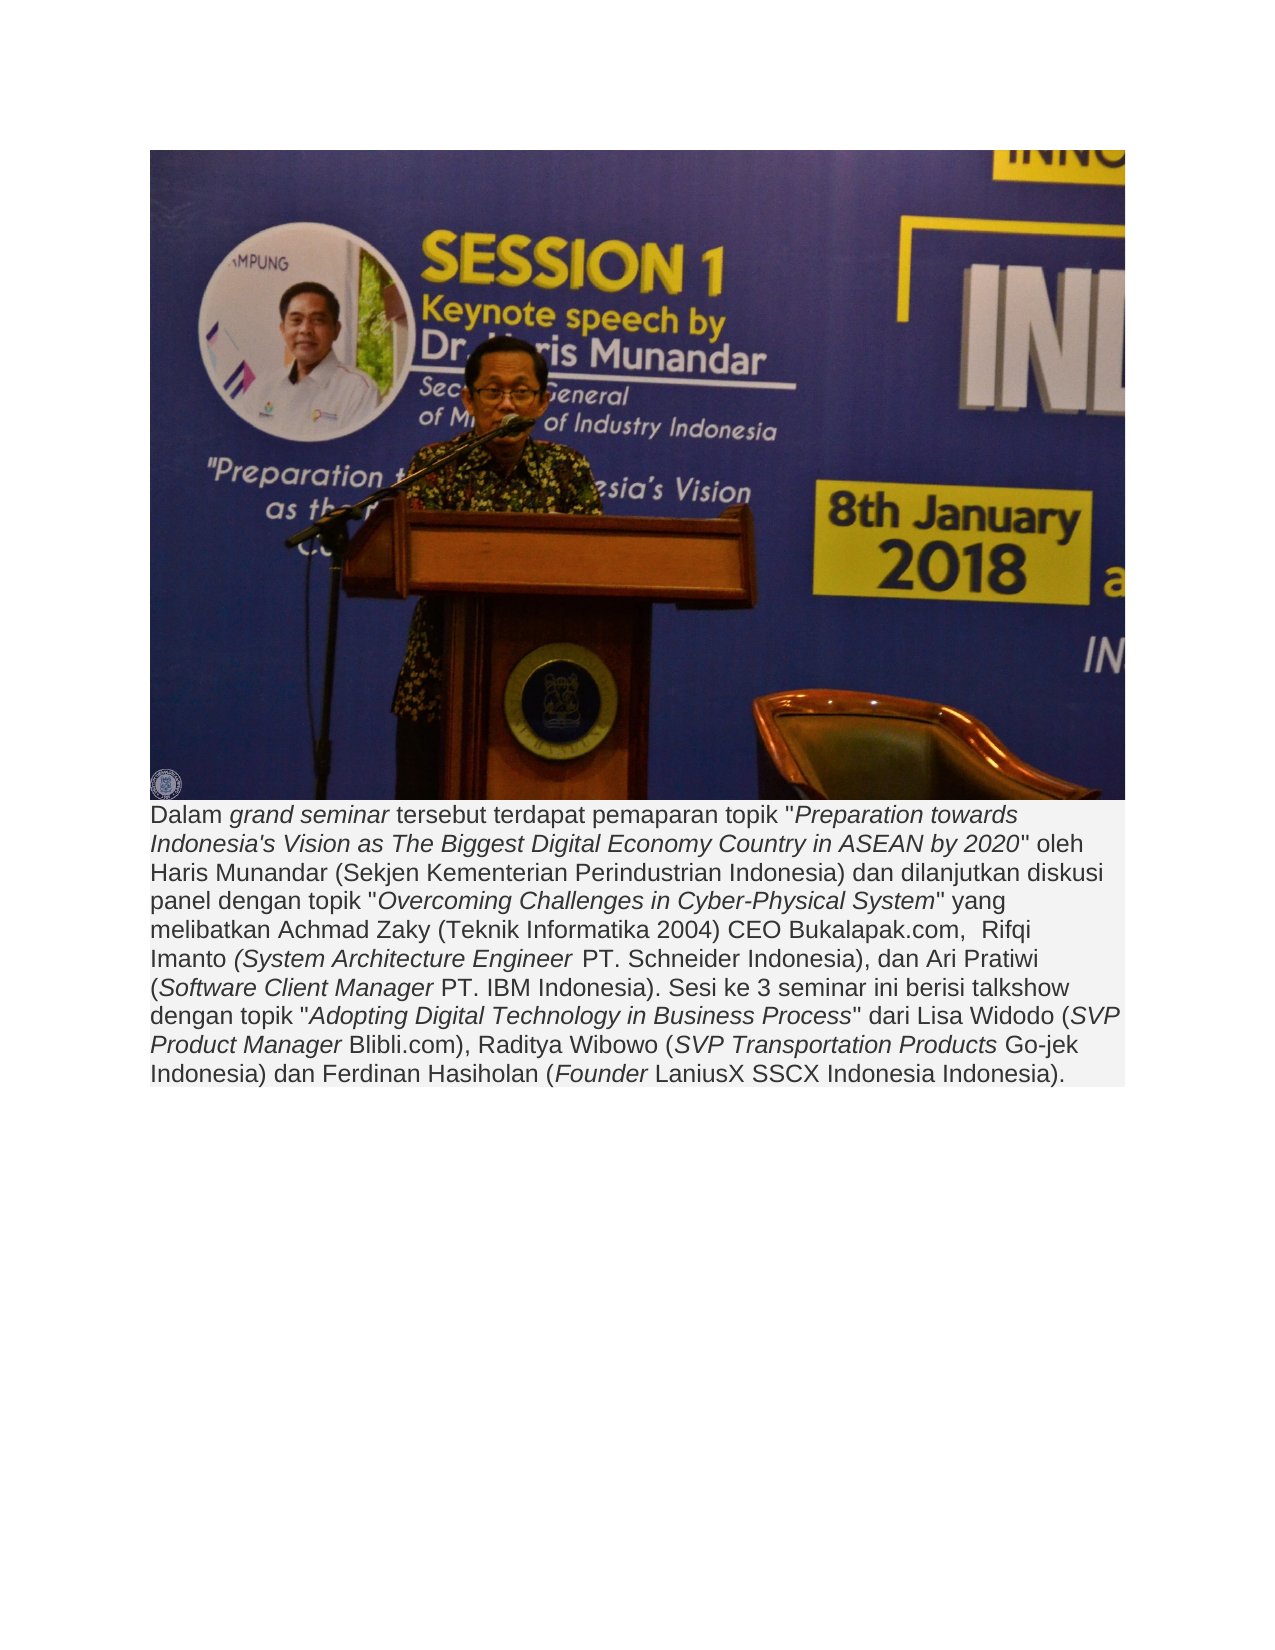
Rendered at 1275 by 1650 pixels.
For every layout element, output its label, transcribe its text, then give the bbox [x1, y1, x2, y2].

picture [150, 150, 1125, 800]
text Dalam grand seminar tersebut terdapat pemaparan topik "Preparation towards Indonesia's Vision as The Biggest Digital Economy Country in ASEAN by 2020" oleh Haris Munandar (Sekjen Kementerian Perindustrian Indonesia) dan dilanjutkan diskusi panel dengan topik "Overcoming Challenges in Cyber-Physical System" yang melibatkan Achmad Zaky (Teknik Informatika 2004) CEO Bukalapak.com, Rifqi Imanto (System Architecture Engineer PT. Schneider Indonesia), dan Ari Pratiwi (Software Client Manager PT. IBM Indonesia). Sesi ke 3 seminar ini berisi talkshow dengan topik "Adopting Digital Technology in Business Process" dari Lisa Widodo (SVP Product Manager Blibli.com), Raditya Wibowo (SVP Transportation Products Go-jek Indonesia) dan Ferdinan Hasiholan (Founder LaniusX SSCX Indonesia Indonesia). [150, 800, 1125, 1087]
